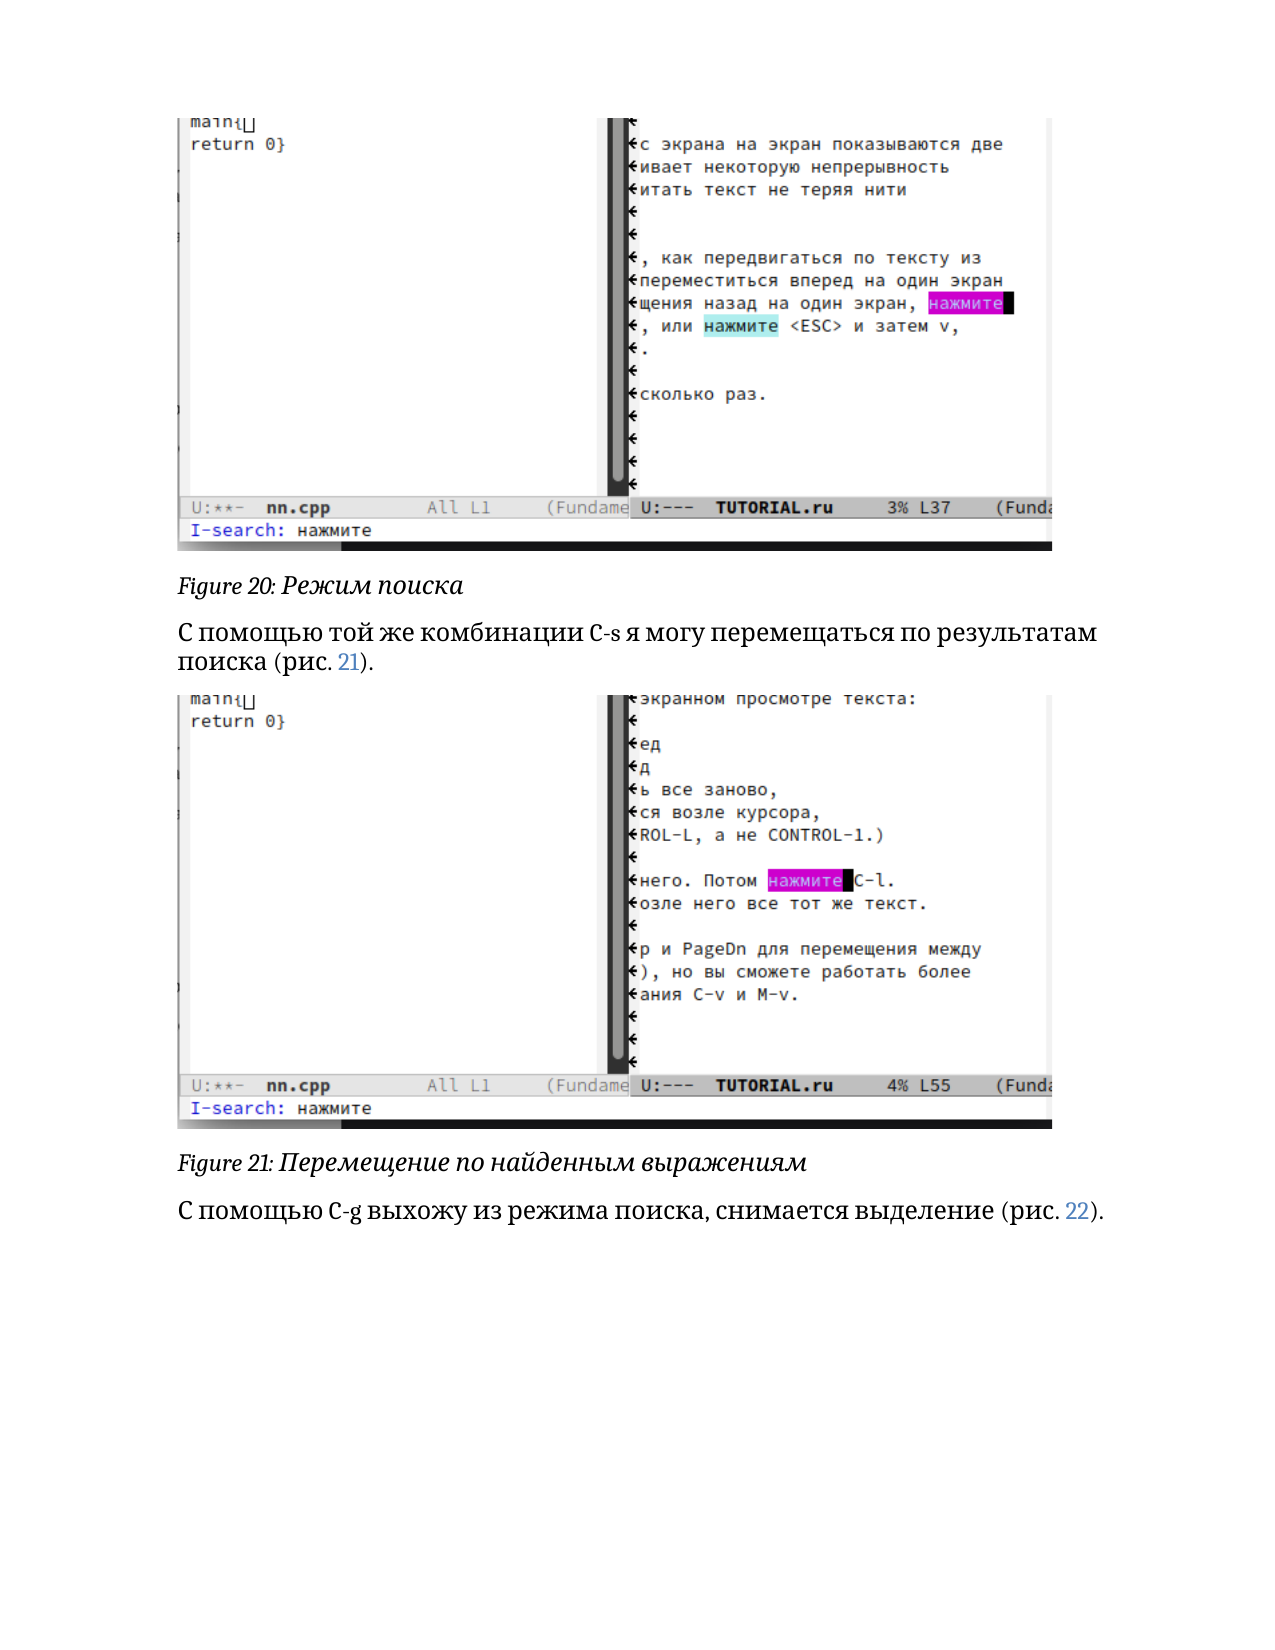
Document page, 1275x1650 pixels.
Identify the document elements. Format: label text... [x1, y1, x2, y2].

picture [177, 695, 1053, 1129]
text С помощью той же комбинации C-s я могу перемещаться по результатам поиска (рис. 21). [177, 619, 1186, 677]
picture [177, 118, 1053, 551]
text Figure 20: Режим поиска [177, 572, 1186, 601]
text Figure 21: Перемещение по найденным выражениям [177, 1149, 1186, 1178]
text С помощью C-g выхожу из режима поиска, снимается выделение (рис. 22). [177, 1197, 1186, 1225]
